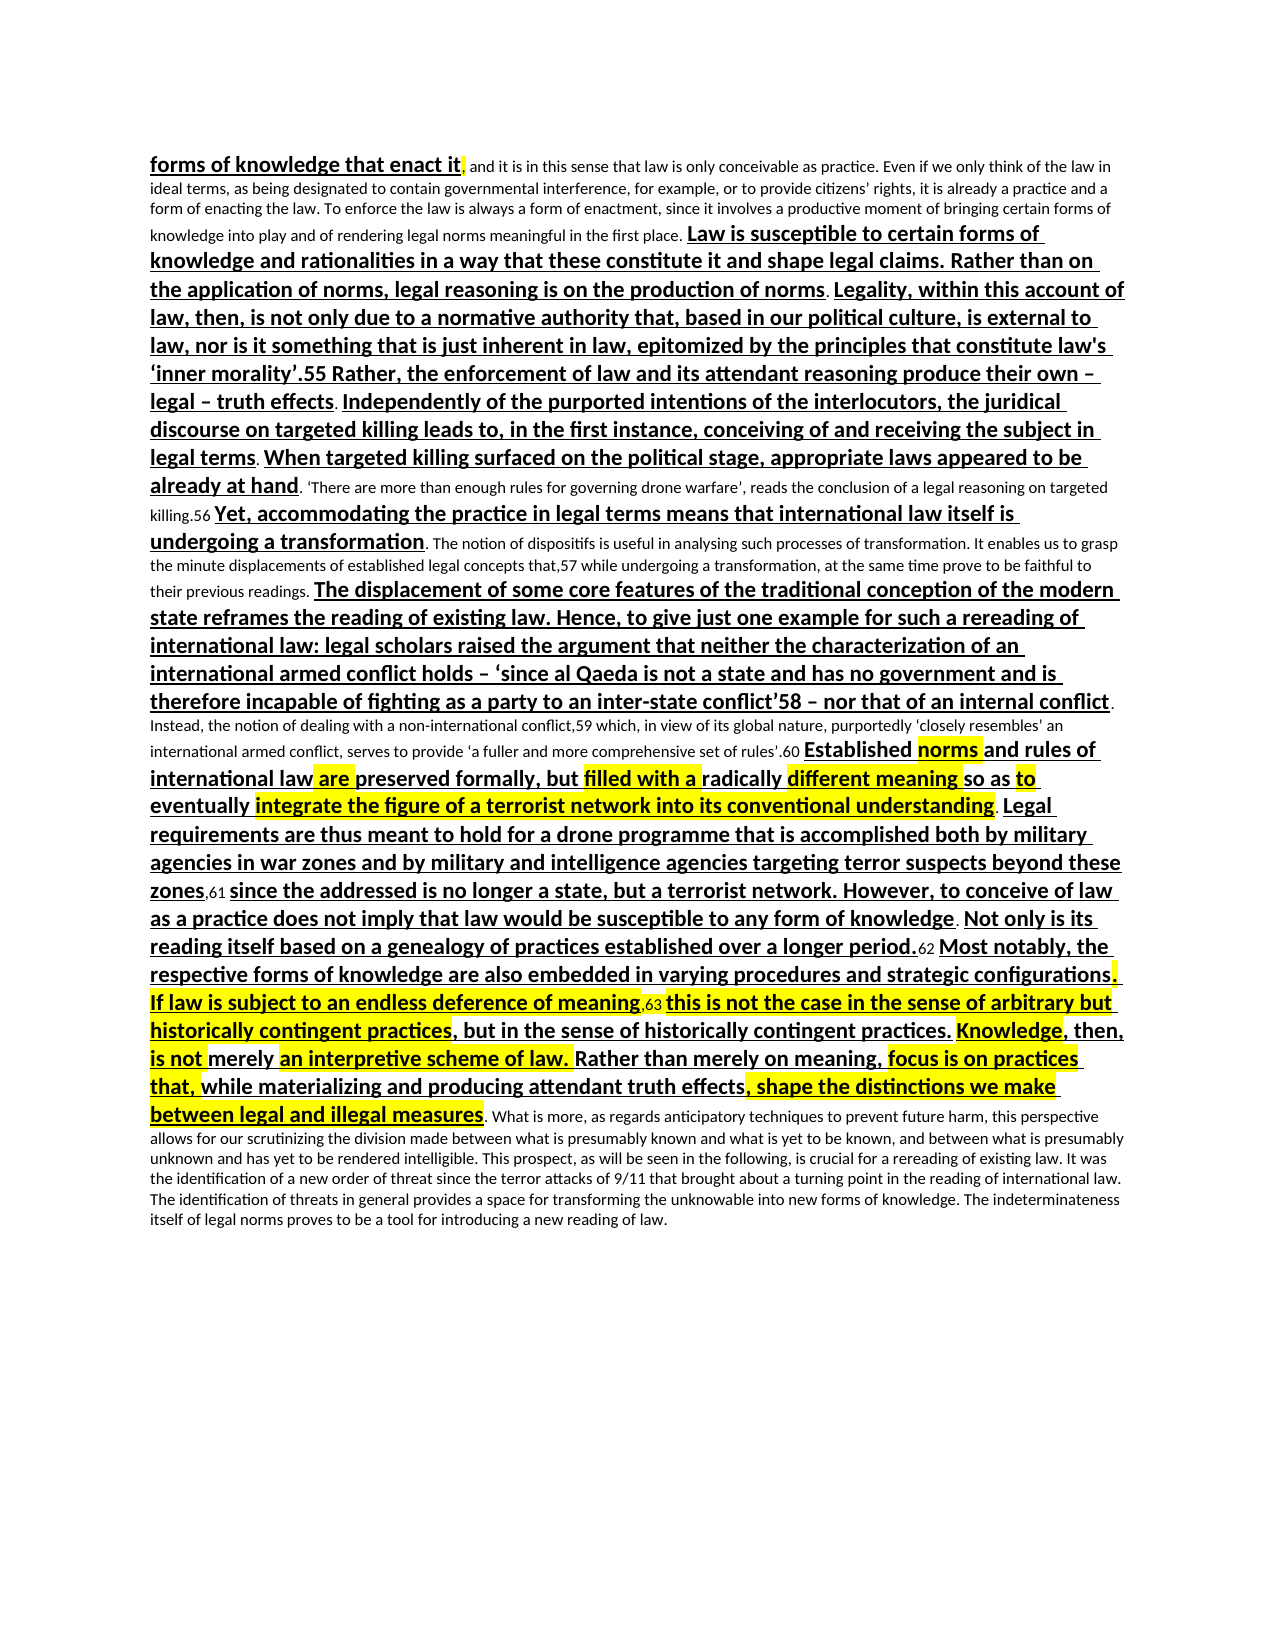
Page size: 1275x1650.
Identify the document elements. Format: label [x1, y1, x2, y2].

text [150, 150, 1125, 1229]
